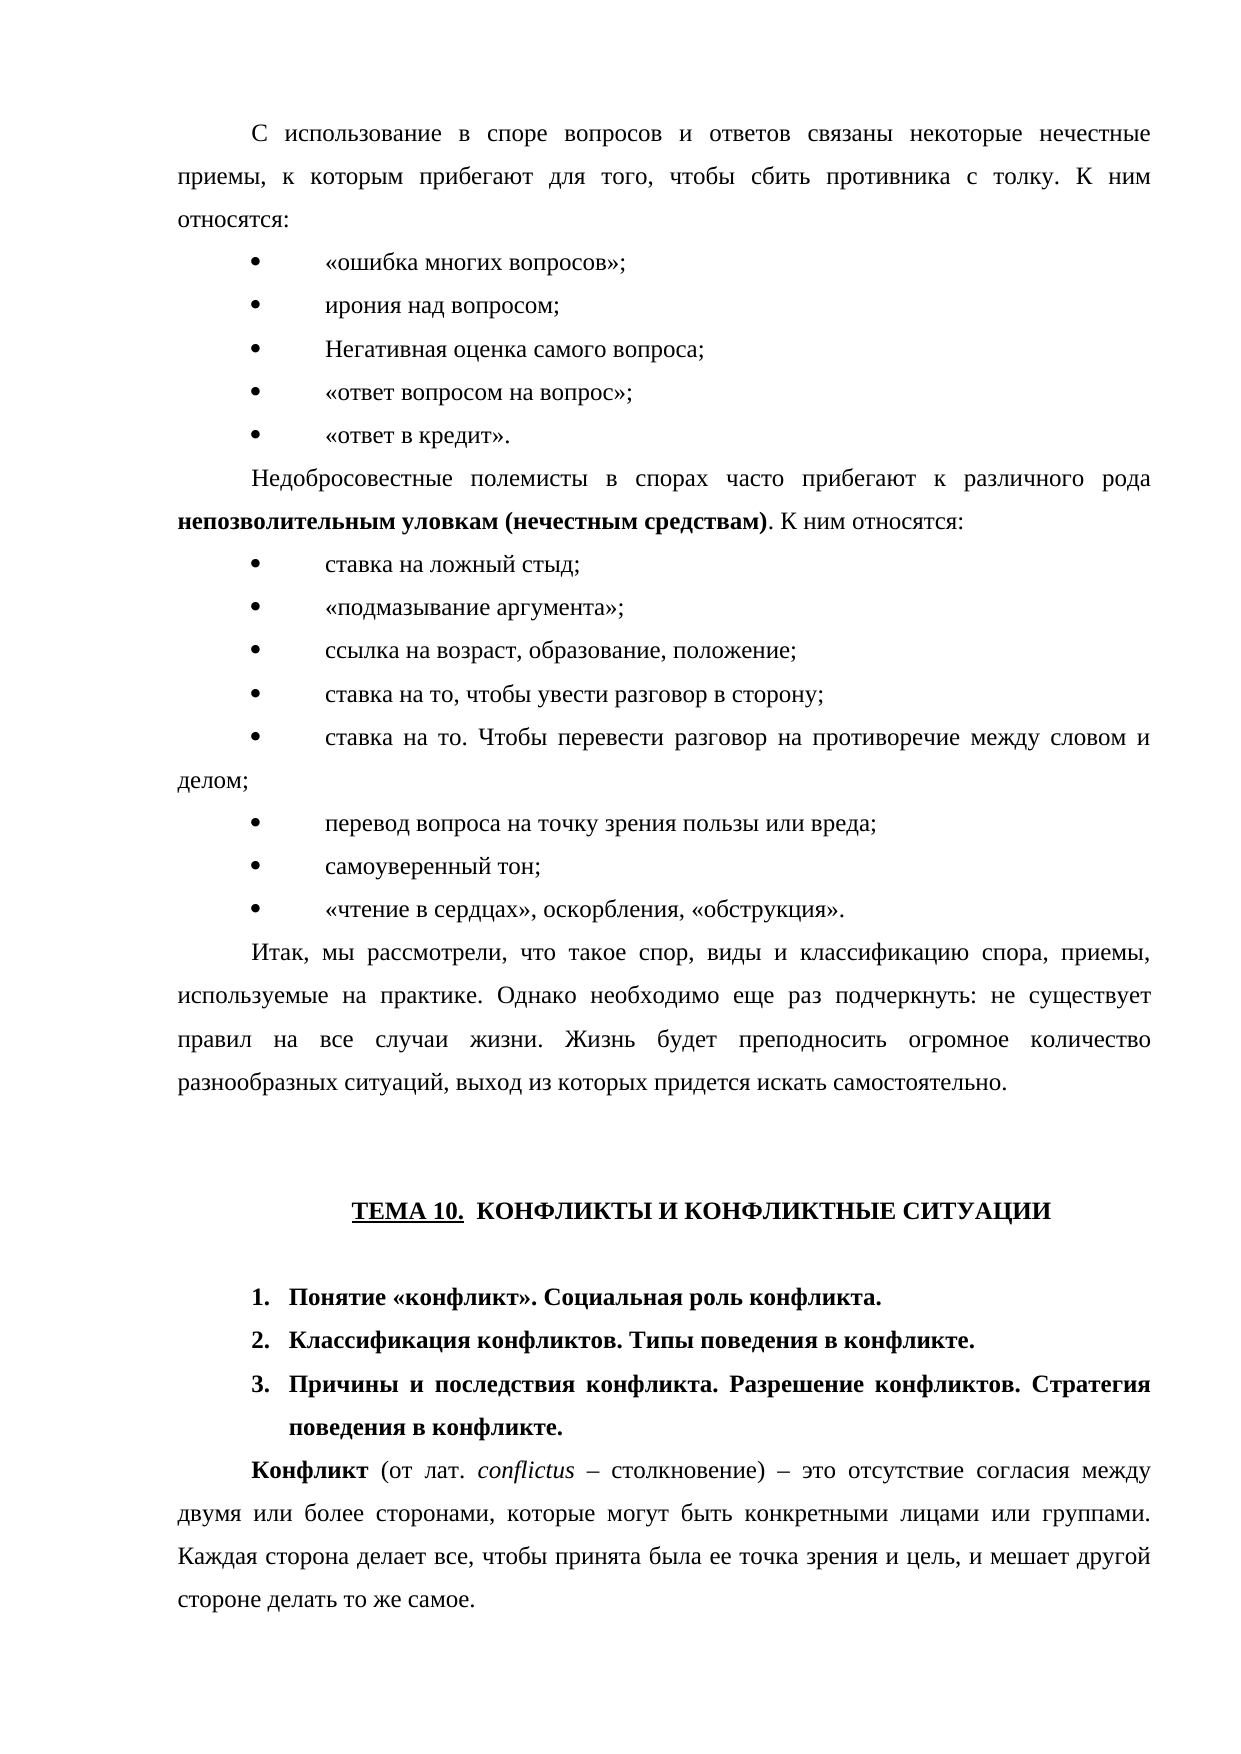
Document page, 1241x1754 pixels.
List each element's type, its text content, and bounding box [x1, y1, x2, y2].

list перевод вопроса на точку зрения пользы или вреда; [177, 808, 1152, 837]
list «чтение в сердцах», оскорбления, «обструкция». [177, 894, 1152, 923]
text С использование в споре вопросов и ответов связаны некоторые нечестные приемы, к которым прибегают для того, чтобы сбить противника с толку. К ним относятся: [177, 118, 1152, 233]
list «ответ в кредит». [177, 420, 1152, 449]
text Итак, мы рассмотрели, что такое спор, виды и классификацию спора, приемы, используемые на практике. Однако необходимо еще раз подчеркнуть: не существует правил на все случаи жизни. Жизнь будет преподносить огромное количество разнообразных ситуаций, выход из которых придется искать самостоятельно. [177, 937, 1152, 1096]
text ТЕМА 10. КОНФЛИКТЫ И КОНФЛИКТНЫЕ СИТУАЦИИ [177, 1196, 1152, 1225]
list «подмазывание аргумента»; [177, 592, 1152, 621]
list Классификация конфликтов. Типы поведения в конфликте. [251, 1326, 1152, 1354]
list Причины и последствия конфликта. Разрешение конфликтов. Стратегия поведения в конфликте. [251, 1369, 1152, 1441]
list ссылка на возраст, образование, положение; [177, 636, 1152, 664]
list Понятие «конфликт». Социальная роль конфликта. [251, 1282, 1152, 1311]
list ставка на ложный стыд; [177, 549, 1152, 578]
text Конфликт (от лат. conflictus – столкновение) – это отсутствие согласия между двумя или более сторонами, которые могут быть конкретными лицами или группами. Каждая сторона делает все, чтобы принята была ее точка зрения и цель, и мешает другой стороне делать то же самое. [177, 1455, 1152, 1613]
list «ошибка многих вопросов»; [177, 247, 1152, 276]
list ирония над вопросом; [177, 291, 1152, 319]
list «ответ вопросом на вопрос»; [177, 377, 1152, 406]
list ставка на то. Чтобы перевести разговор на противоречие между словом и делом; [177, 722, 1152, 794]
list Негативная оценка самого вопроса; [177, 334, 1152, 362]
text Недобросовестные полемисты в спорах часто прибегают к различного рода непозволительным уловкам (нечестным средствам). К ним относятся: [177, 463, 1152, 535]
list самоуверенный тон; [177, 851, 1152, 880]
list ставка на то, чтобы увести разговор в сторону; [177, 679, 1152, 707]
